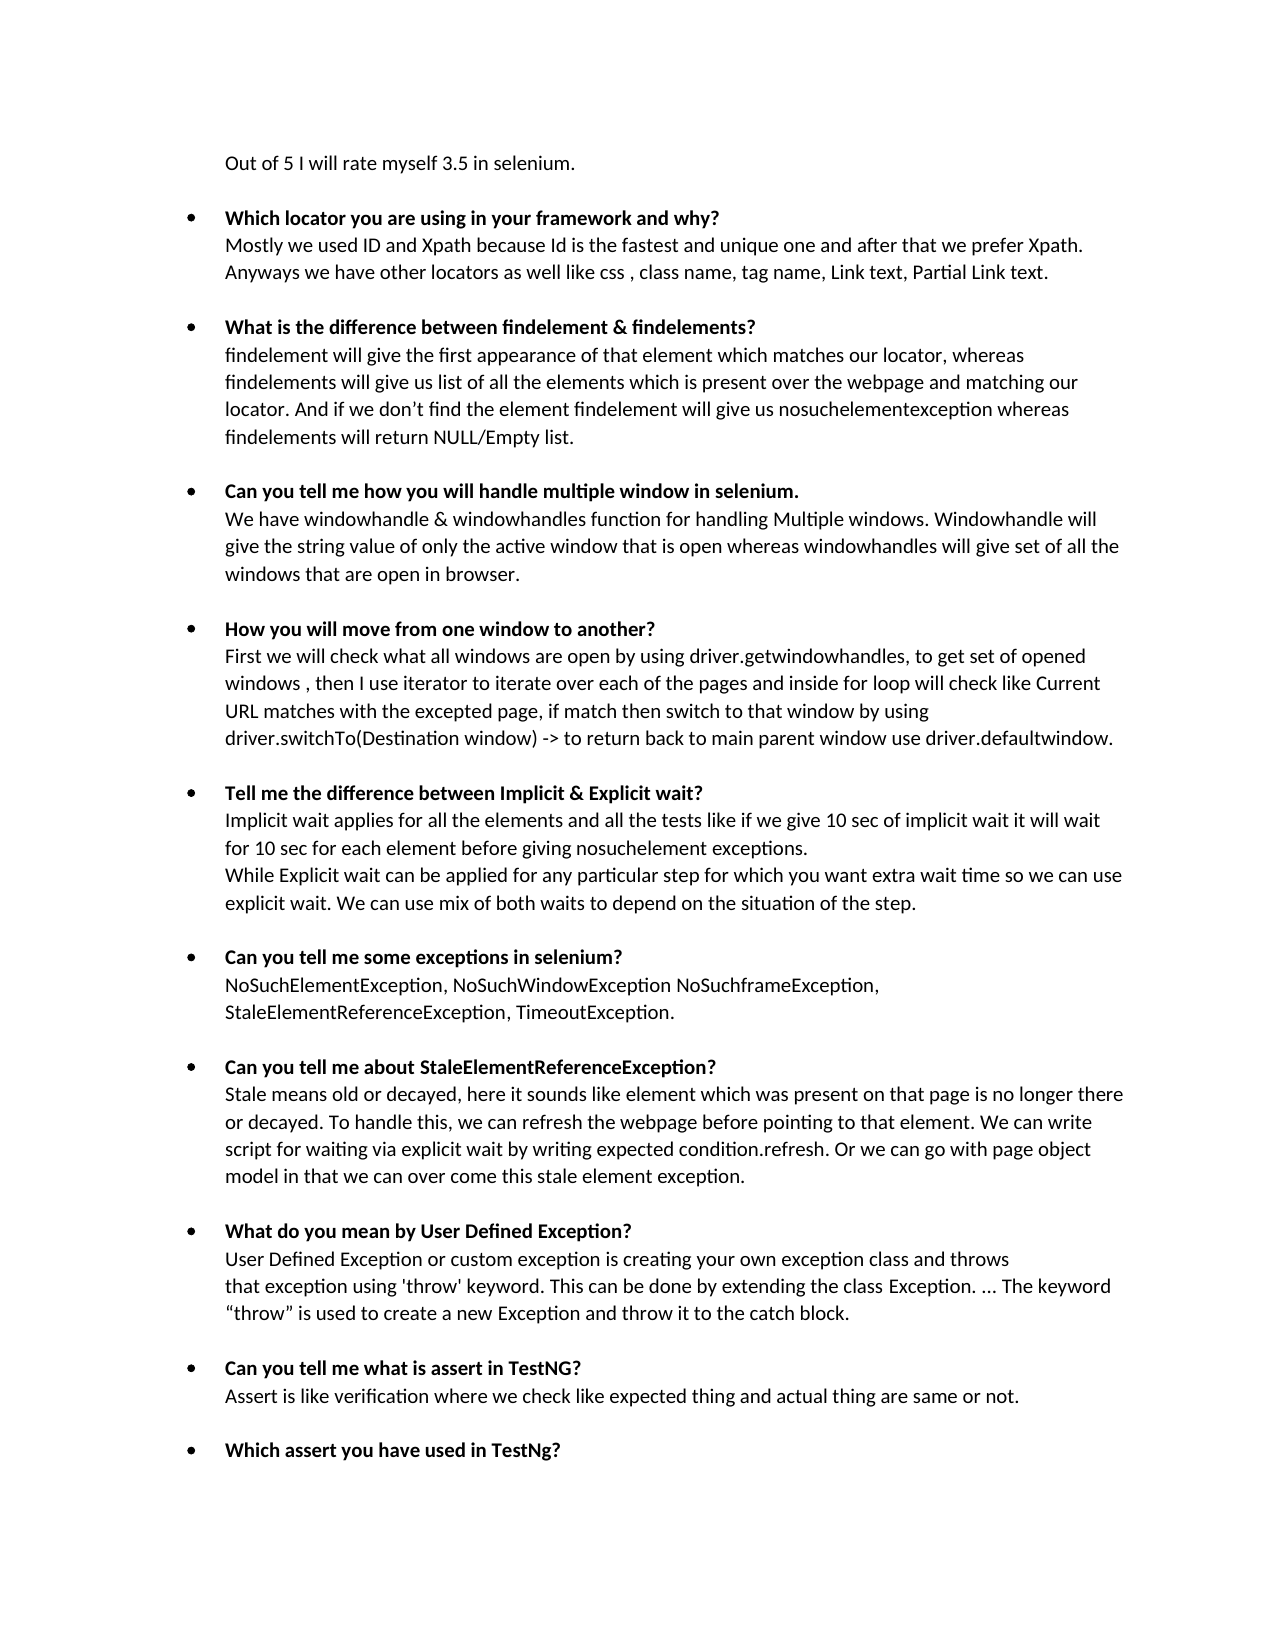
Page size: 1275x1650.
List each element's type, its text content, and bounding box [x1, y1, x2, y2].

list First we will check what all windows are open by using driver.getwindowhandles, to get set of opened windows , then I use iterator to iterate over each of the pages and inside for loop will check like Current URL matches with the excepted page, if match then switch to that window by using driver.switchTo(Destination window) -> to return back to main parent window use driver.defaultwindow. [225, 643, 1125, 751]
list Implicit wait applies for all the elements and all the tests like if we give 10 sec of implicit wait it will wait for 10 sec for each element before giving nosuchelement exceptions. [225, 807, 1125, 860]
list Assert is like verification where we check like expected thing and actual thing are same or not. [225, 1383, 1125, 1408]
list Mostly we used ID and Xpath because Id is the fastest and unique one and after that we prefer Xpath. Anyways we have other locators as well like css , class name, tag name, Link text, Partial Link text. [225, 232, 1125, 285]
list While Explicit wait can be applied for any particular step for which you want extra wait time so we can use explicit wait. We can use mix of both waits to depend on the situation of the step. [225, 862, 1125, 915]
list Can you tell me how you will handle multiple window in selenium. [187, 479, 1125, 504]
list NoSuchElementException, NoSuchWindowException NoSuchframeException, StaleElementReferenceException, TimeoutException. [225, 972, 1125, 1025]
list How you will move from one window to another? [187, 616, 1125, 641]
list Can you tell me some exceptions in selenium? [187, 944, 1125, 970]
list Which locator you are using in your framework and why? [187, 205, 1125, 230]
list Can you tell me about StaleElementReferenceException? [187, 1054, 1125, 1079]
list We have windowhandle & windowhandles function for handling Multiple windows. Windowhandle will give the string value of only the active window that is open whereas windowhandles will give set of all the windows that are open in browser. [225, 506, 1125, 586]
list Which assert you have used in TestNg? [187, 1438, 1125, 1463]
list Can you tell me what is assert in TestNG? [187, 1355, 1125, 1381]
list findelement will give the first appearance of that element which matches our locator, whereas findelements will give us list of all the elements which is present over the webpage and matching our locator. And if we don’t find the element findelement will give us nosuchelementexception whereas findelements will return NULL/Empty list. [225, 342, 1125, 449]
list Tell me the difference between Implicit & Explicit wait? [187, 780, 1125, 806]
list What is the difference between findelement & findelements? [187, 314, 1125, 340]
list What do you mean by User Defined Exception? [187, 1218, 1125, 1244]
list Out of 5 I will rate myself 3.5 in selenium. [225, 150, 1125, 175]
list User Defined Exception or custom exception is creating your own exception class and throws that exception using 'throw' keyword. This can be done by extending the class Exception. ... The keyword “throw” is used to create a new Exception and throw it to the catch block. [225, 1246, 1125, 1326]
list Stale means old or decayed, here it sounds like element which was present on that page is no longer there or decayed. To handle this, we can refresh the webpage before pointing to that element. We can write script for waiting via explicit wait by writing expected condition.refresh. Or we can go with page object model in that we can over come this stale element exception. [225, 1081, 1125, 1189]
